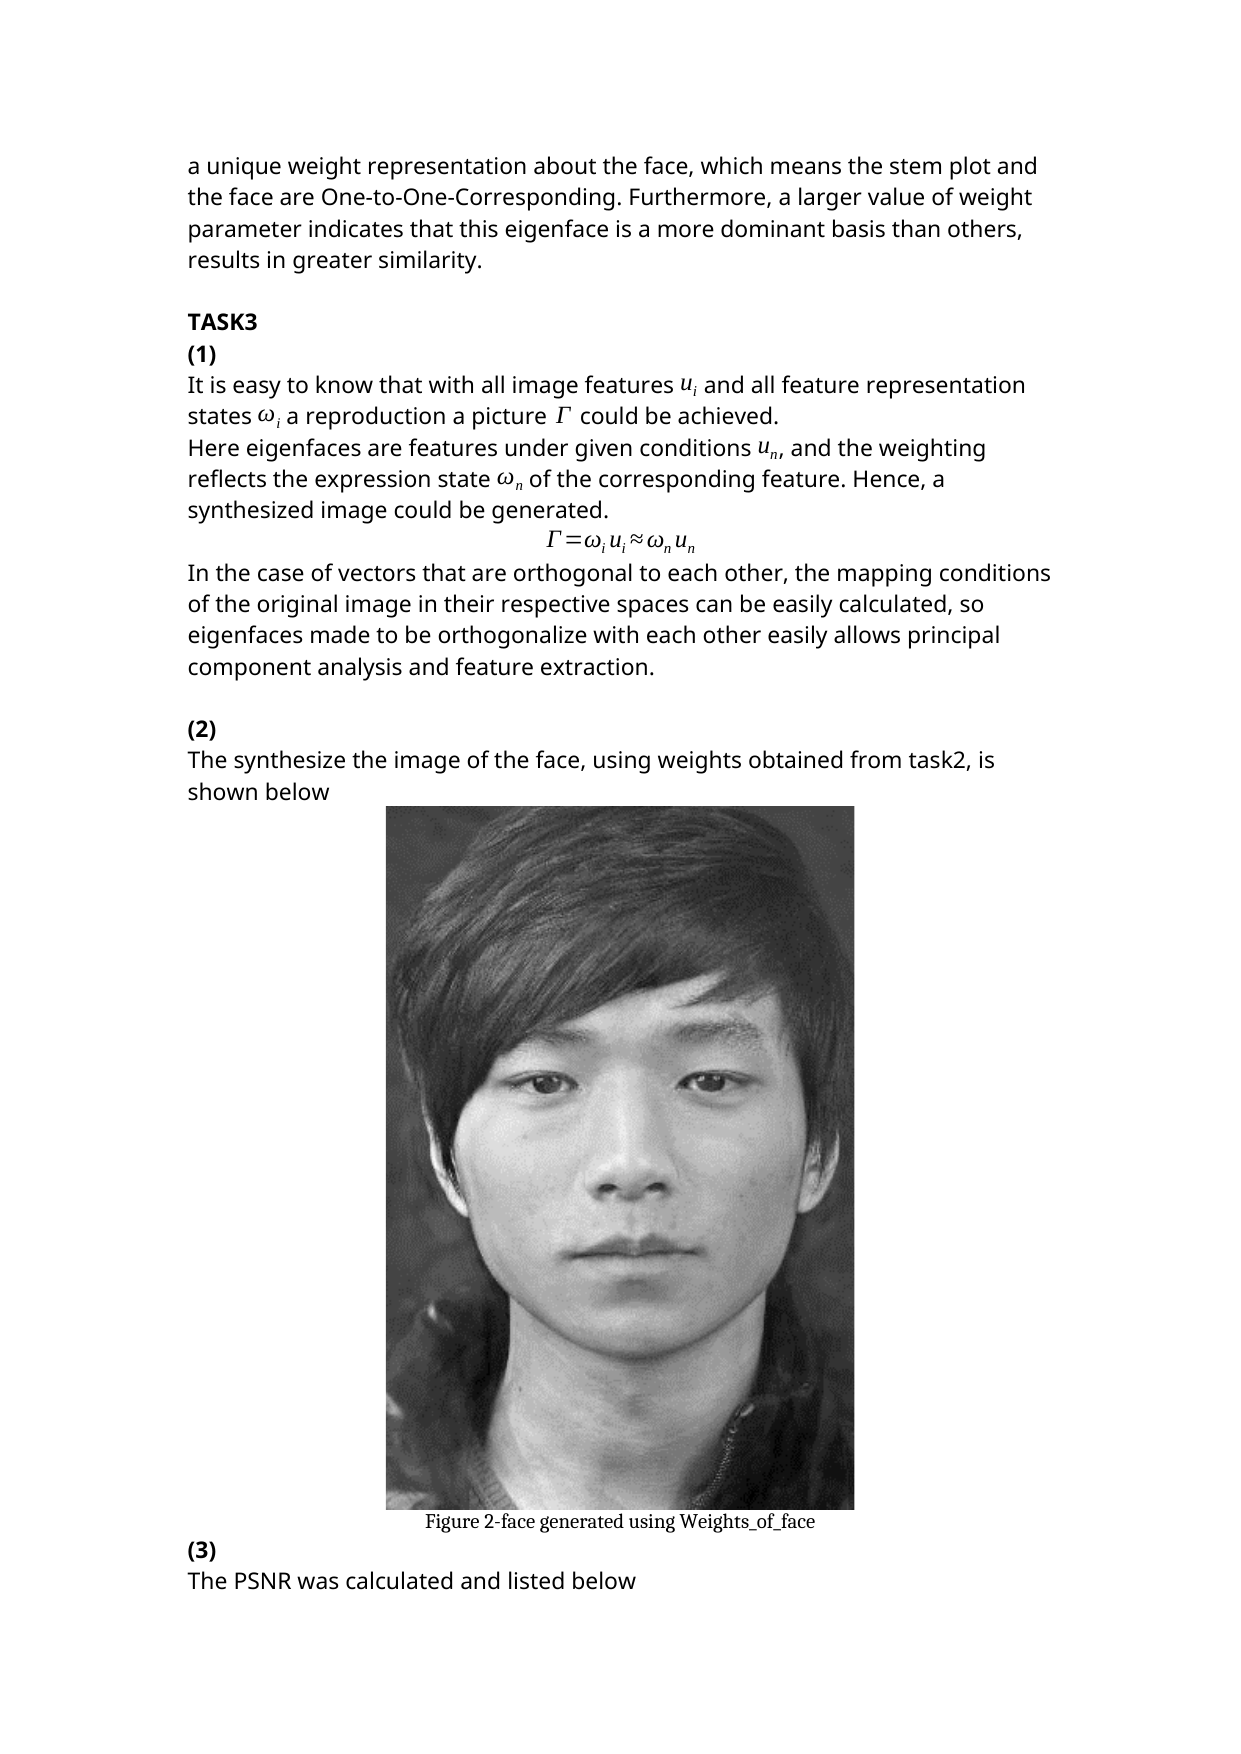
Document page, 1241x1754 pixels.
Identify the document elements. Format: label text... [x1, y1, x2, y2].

text (1) [187, 337, 1053, 369]
picture [385, 806, 855, 1510]
text TASK3 [187, 306, 1053, 337]
text (2) [187, 713, 1053, 744]
text The PSNR was calculated and listed below [187, 1565, 1053, 1596]
text The synthesize the image of the face, using weights obtained from task2, is shown below [187, 744, 1053, 807]
text It is easy to know that with all image features and all feature representation states a reproduction a picture could be achieved. [187, 369, 1053, 431]
text Figure 2-face generated using Weights_of_face [187, 1510, 1053, 1534]
text (3) [187, 1534, 1053, 1565]
text In the case of vectors that are orthogonal to each other, the mapping conditions of the original image in their respective spaces can be easily calculated, so eigenfaces made to be orthogonalize with each other easily allows principal component analysis and feature extraction. [187, 557, 1053, 682]
text Here eigenfaces are features under given conditions , and the weighting reflects the expression state of the corresponding feature. Hence, a synthesized image could be generated. [187, 431, 1053, 525]
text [187, 150, 1053, 275]
